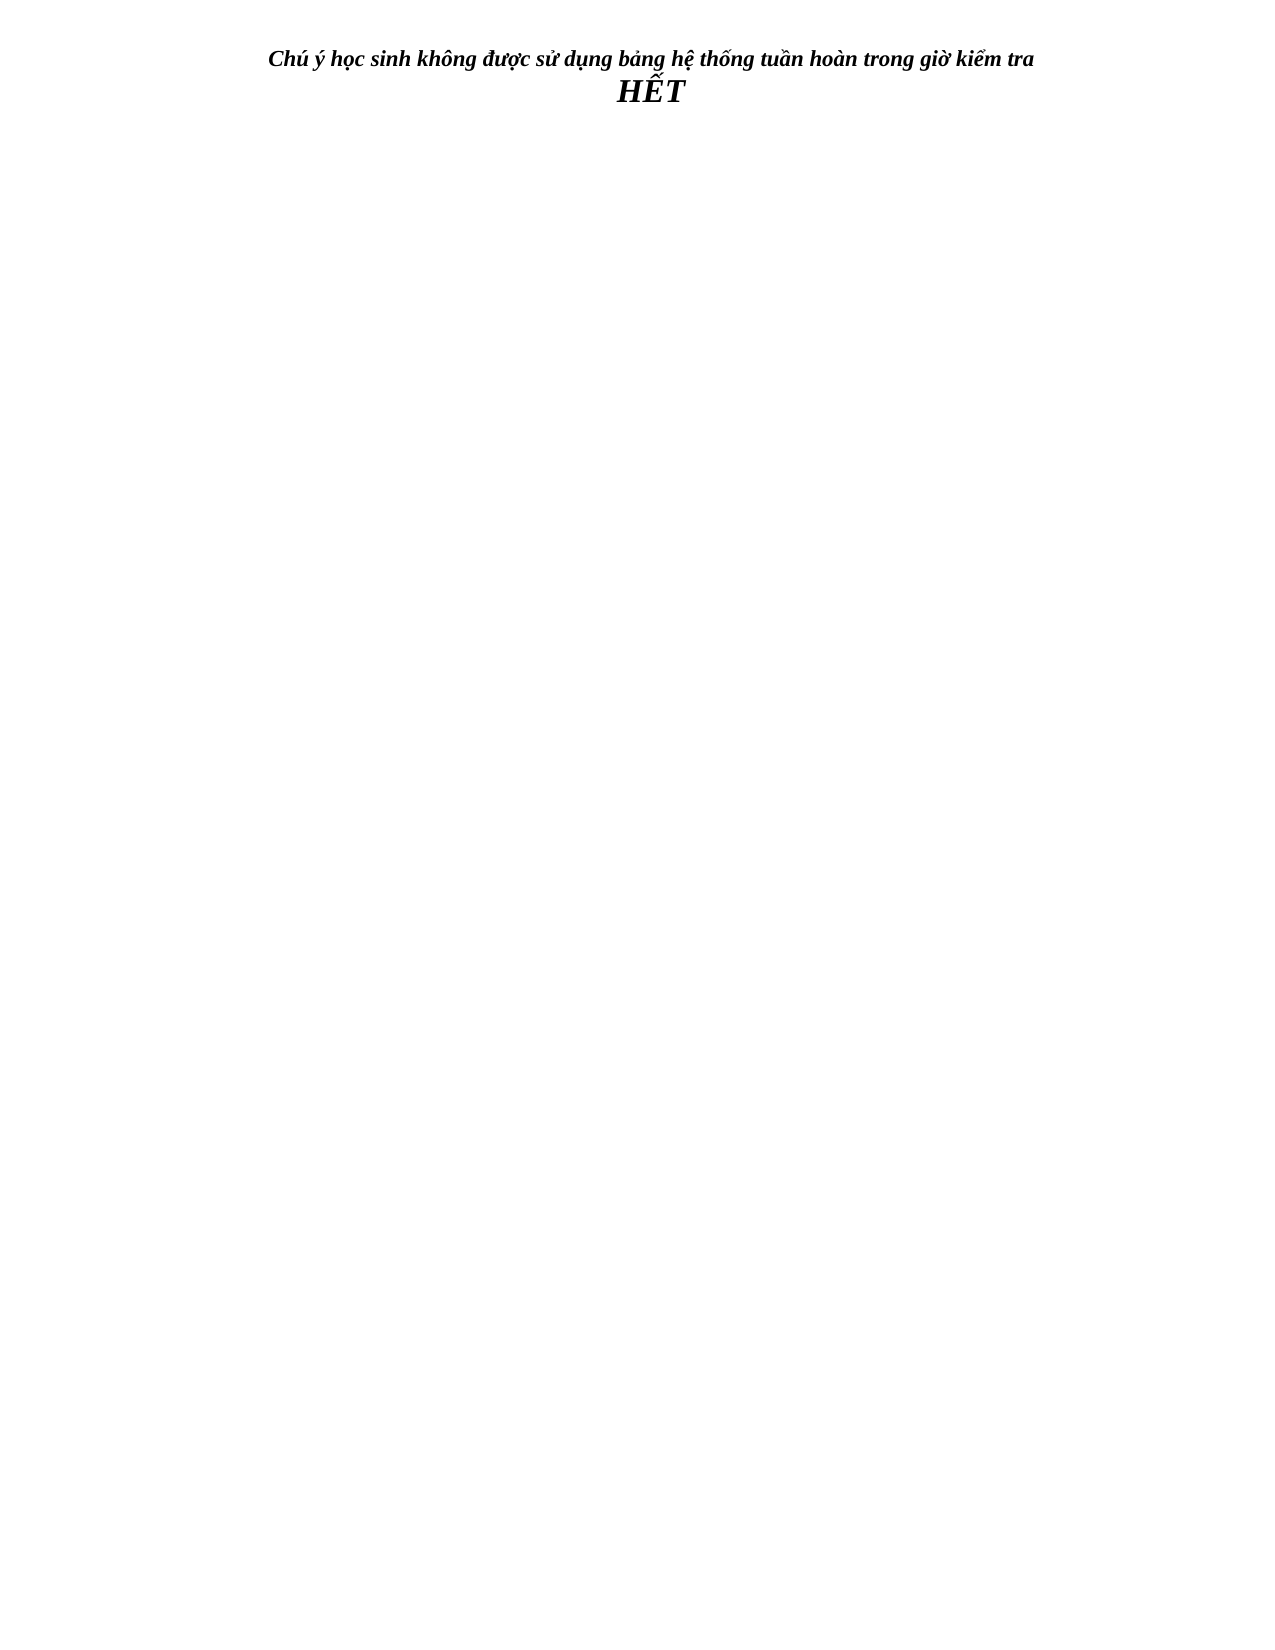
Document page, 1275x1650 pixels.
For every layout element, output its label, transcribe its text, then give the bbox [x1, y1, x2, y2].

text Chú ý học sinh không được sử dụng bảng hệ thống tuần hoàn trong giờ kiểm tra [75, 45, 1230, 71]
text HẾT [75, 71, 1230, 110]
